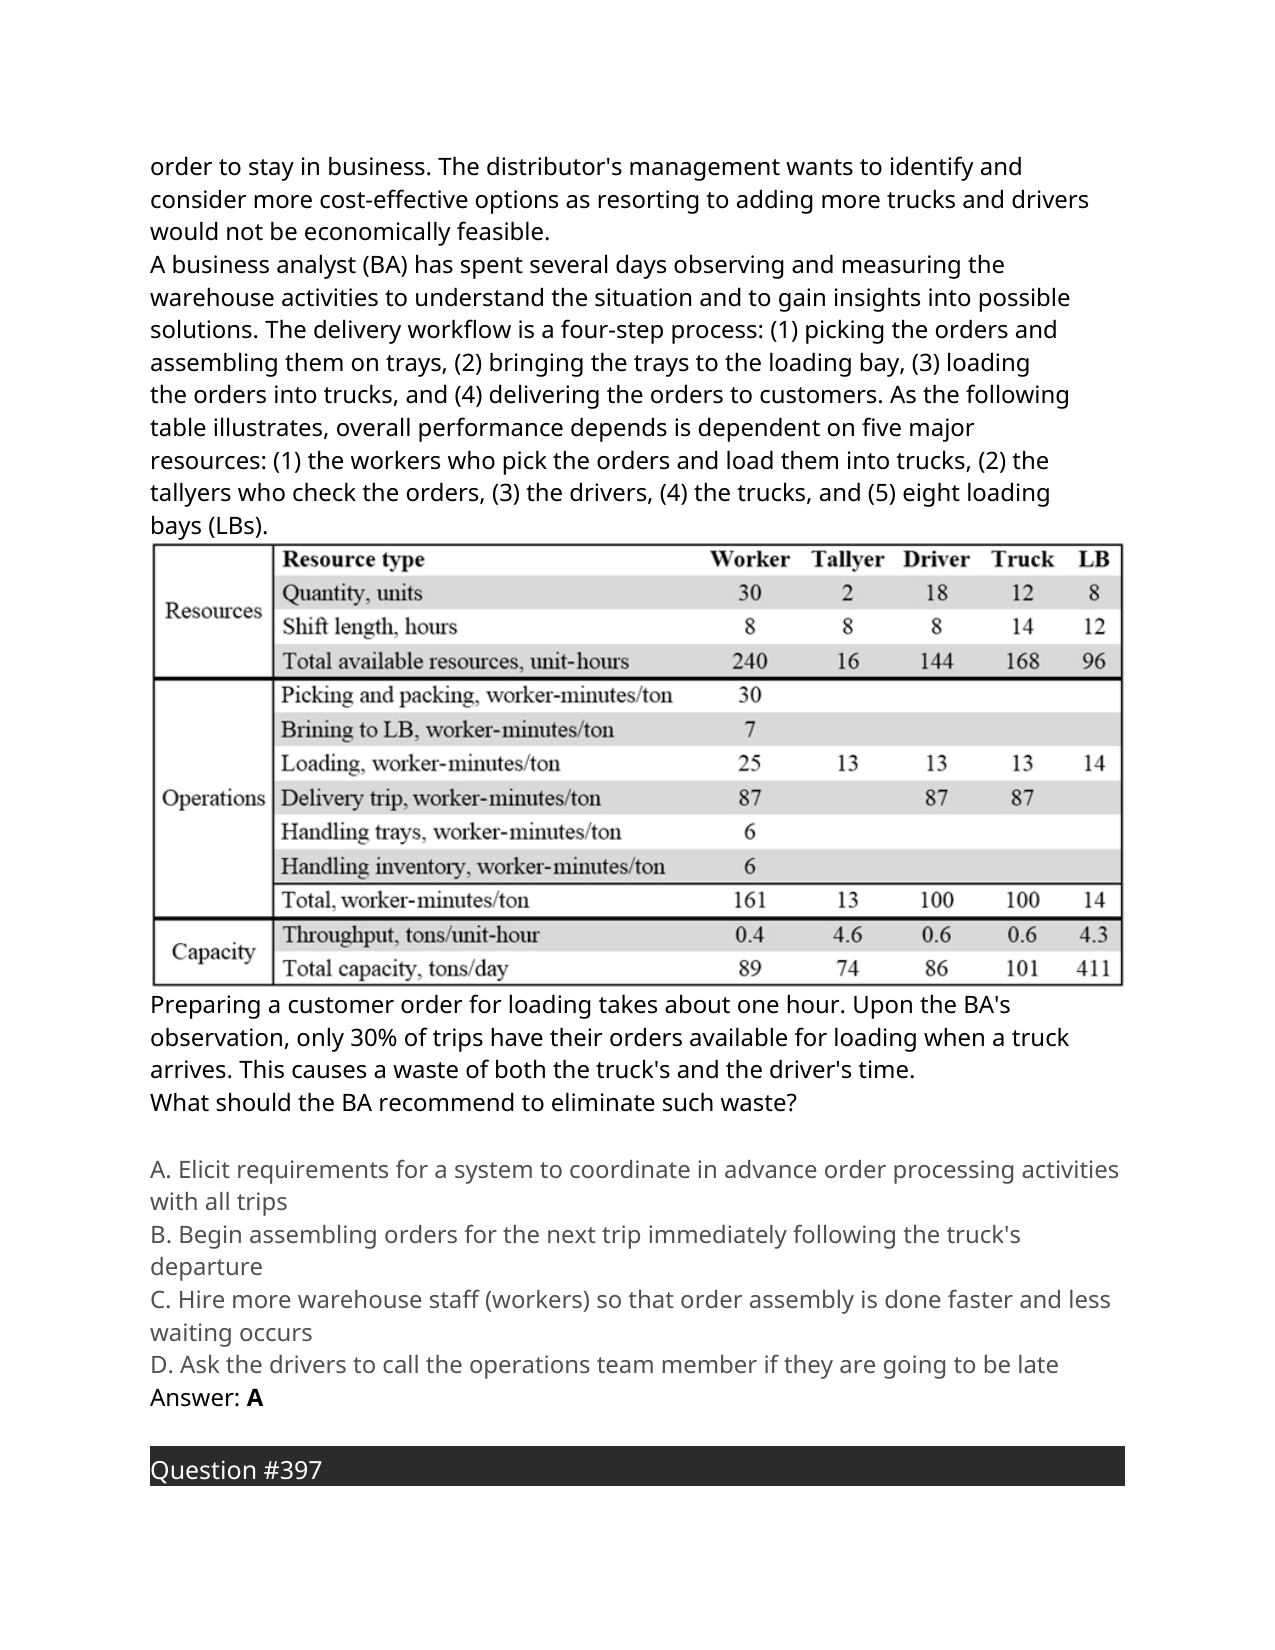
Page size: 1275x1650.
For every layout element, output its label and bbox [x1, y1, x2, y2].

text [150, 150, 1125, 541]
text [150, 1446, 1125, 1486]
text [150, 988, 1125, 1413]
picture [150, 541, 1125, 988]
